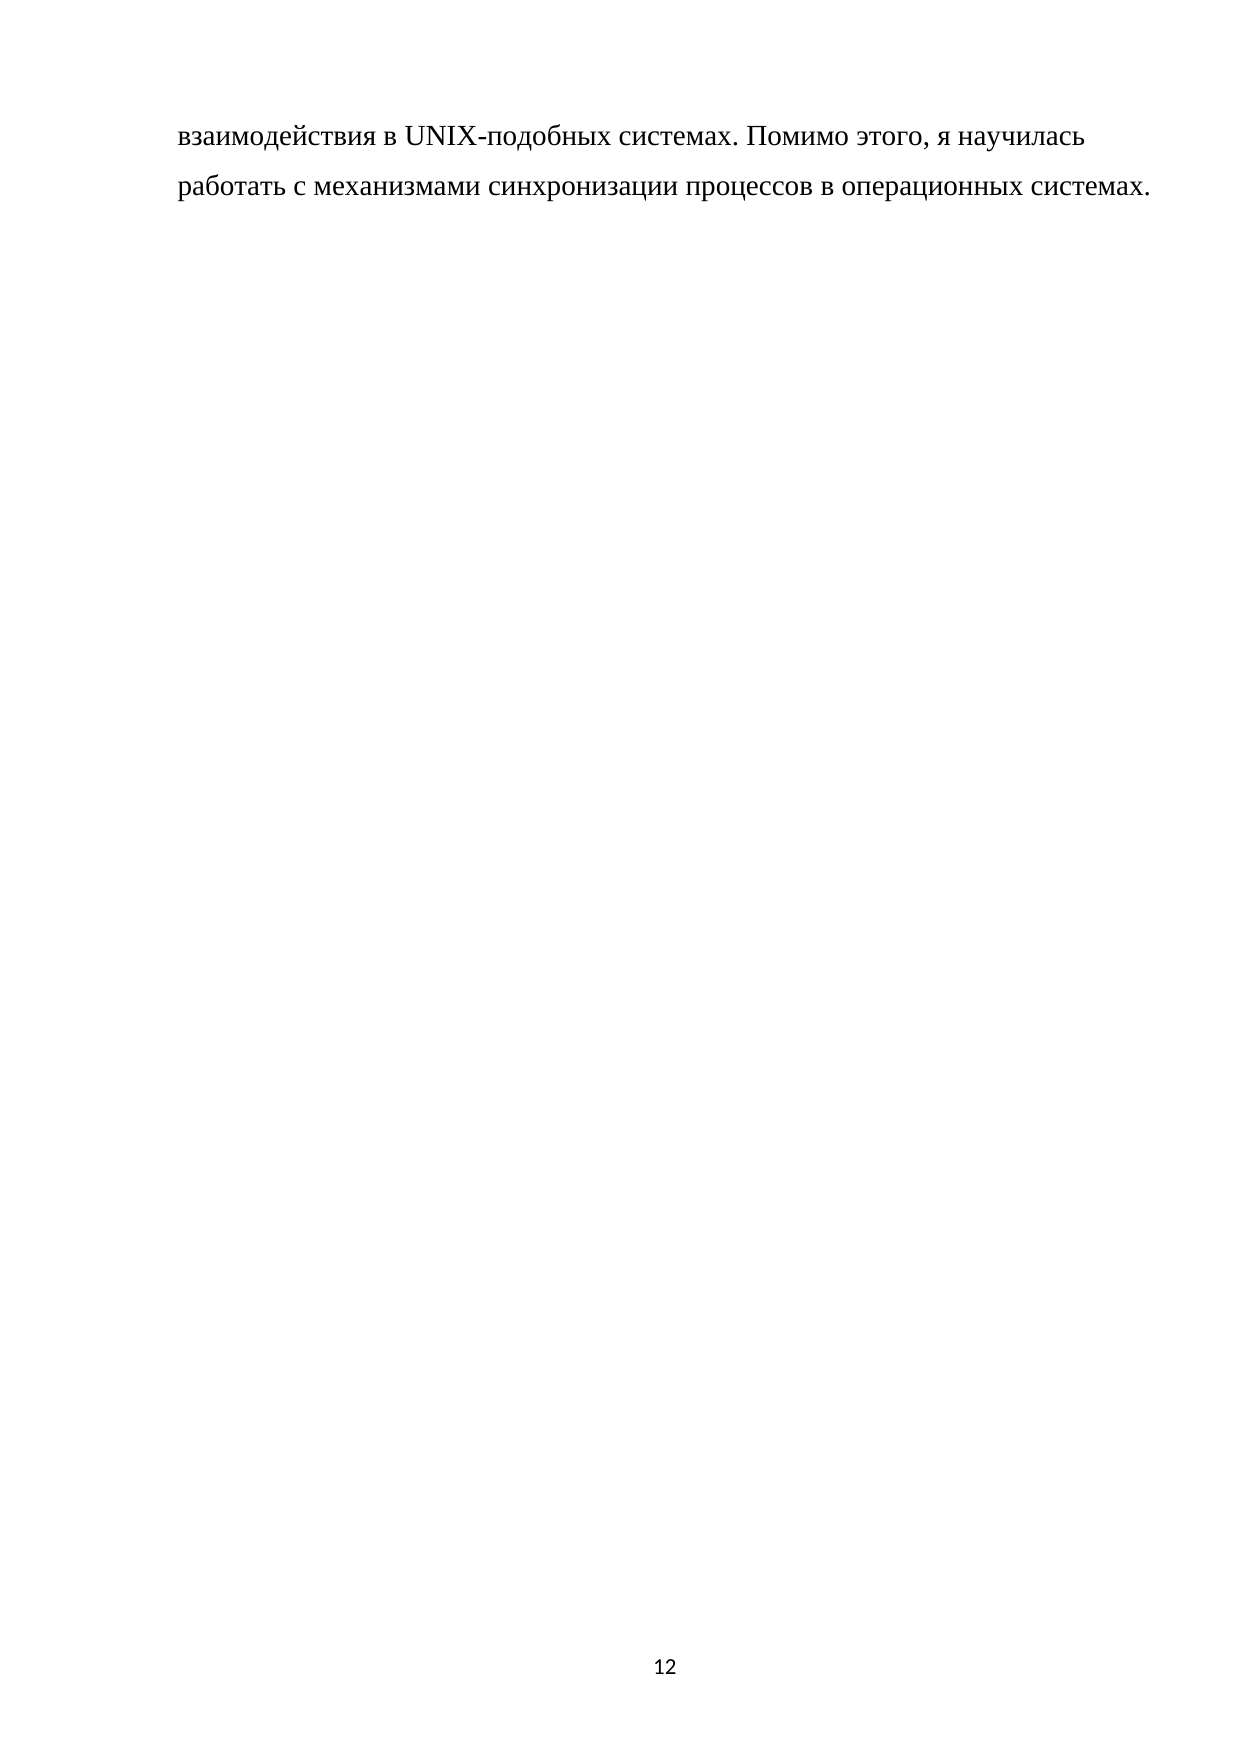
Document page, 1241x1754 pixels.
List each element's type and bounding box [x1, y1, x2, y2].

text [177, 118, 1152, 202]
